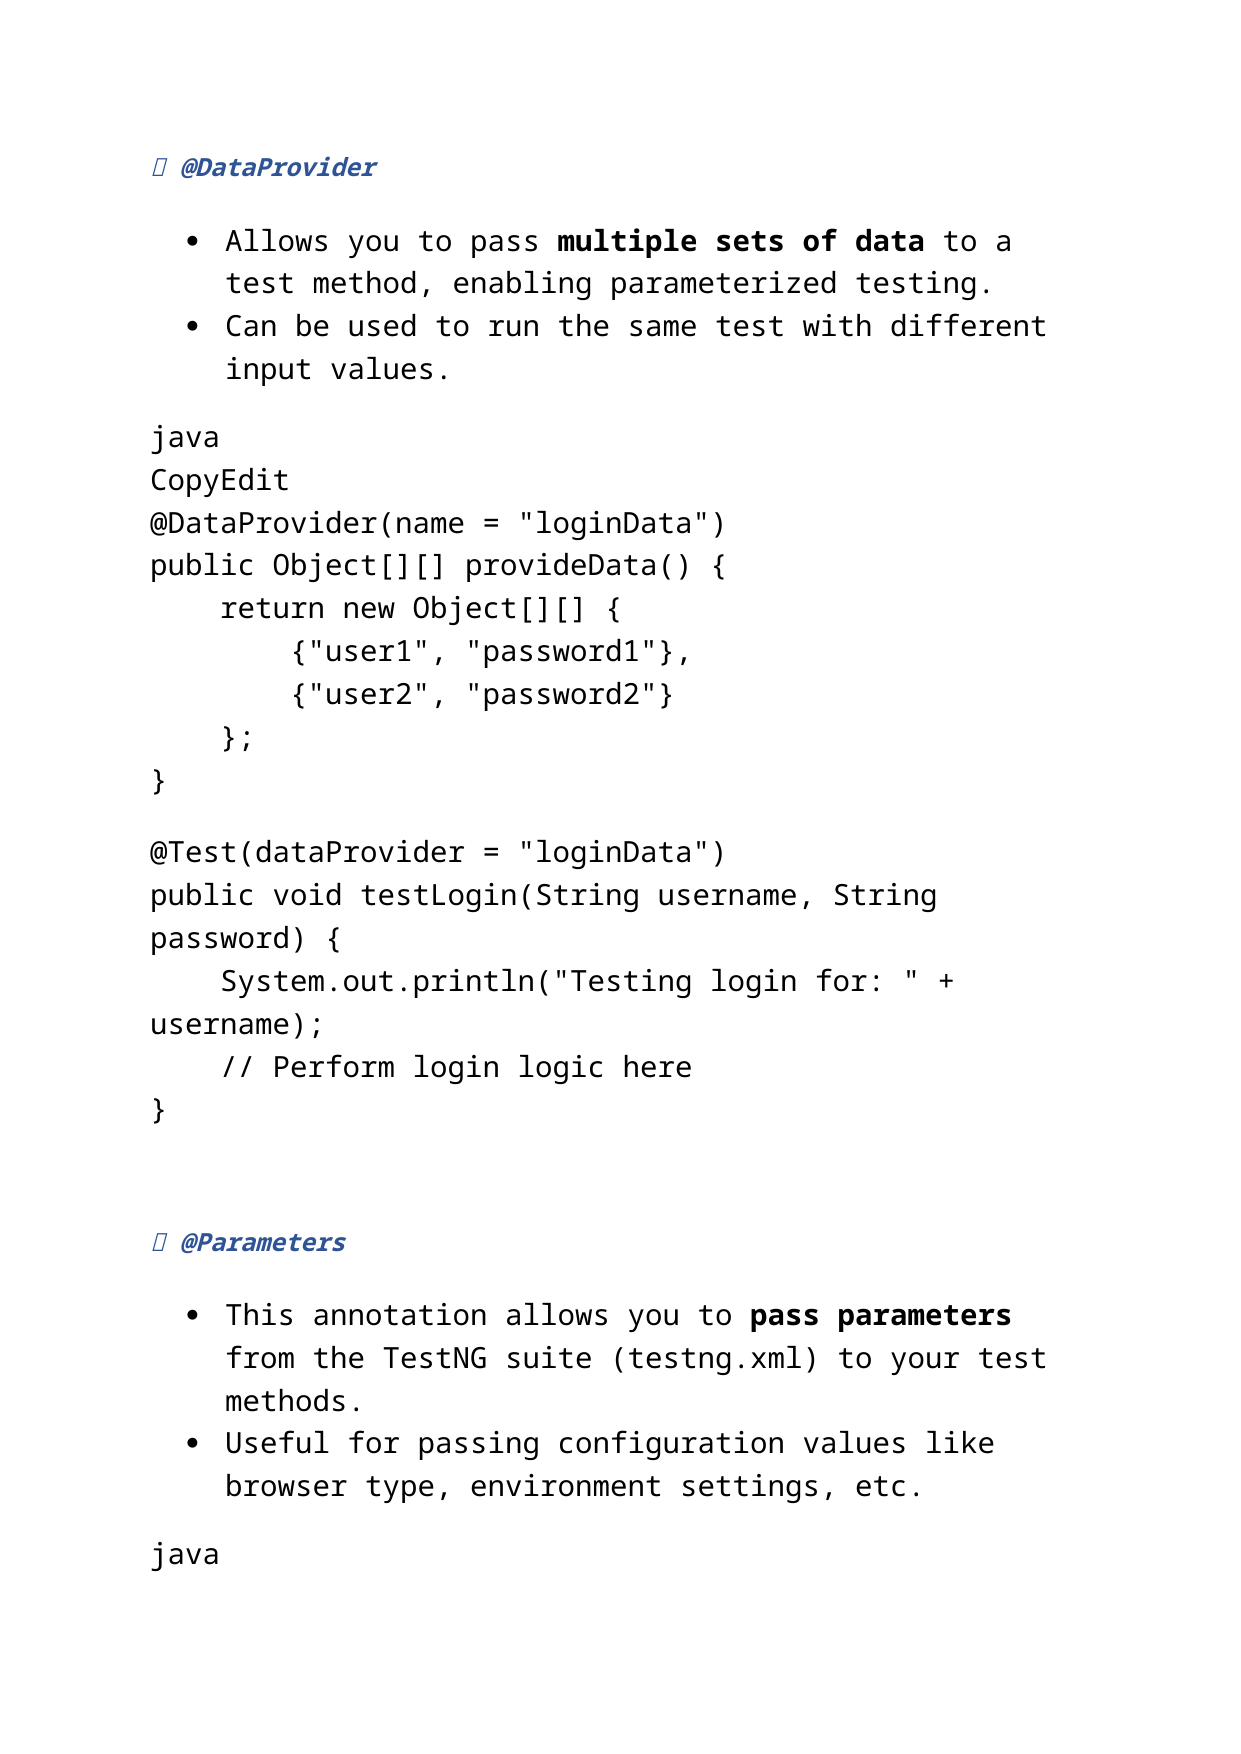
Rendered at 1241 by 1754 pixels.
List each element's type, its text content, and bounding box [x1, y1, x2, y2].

text @DataProvider(name = "loginData") public Object[][] provideData() { return new Object[][] { {"user1", "password1"}, {"user2", "password2"} }; } @Test(dataProvider = "loginData") public void testLogin(String username, String password) { System.out.println("Testing login for: " + username); // Perform login logic here } [150, 502, 1090, 1158]
text java [150, 416, 1090, 456]
subtitle 🔹 @DataProvider [150, 150, 1090, 184]
list Can be used to run the same test with different input values. [187, 306, 1090, 388]
text CopyEdit [150, 459, 1090, 499]
text java [150, 1533, 1090, 1573]
list Allows you to pass multiple sets of data to a test method, enabling parameterized testing. [187, 220, 1090, 302]
subtitle 🔹 @Parameters [150, 1224, 1090, 1258]
list Useful for passing configuration values like browser type, environment settings, etc. [187, 1423, 1090, 1505]
list This annotation allows you to pass parameters from the TestNG suite (testng.xml) to your test methods. [187, 1294, 1090, 1419]
